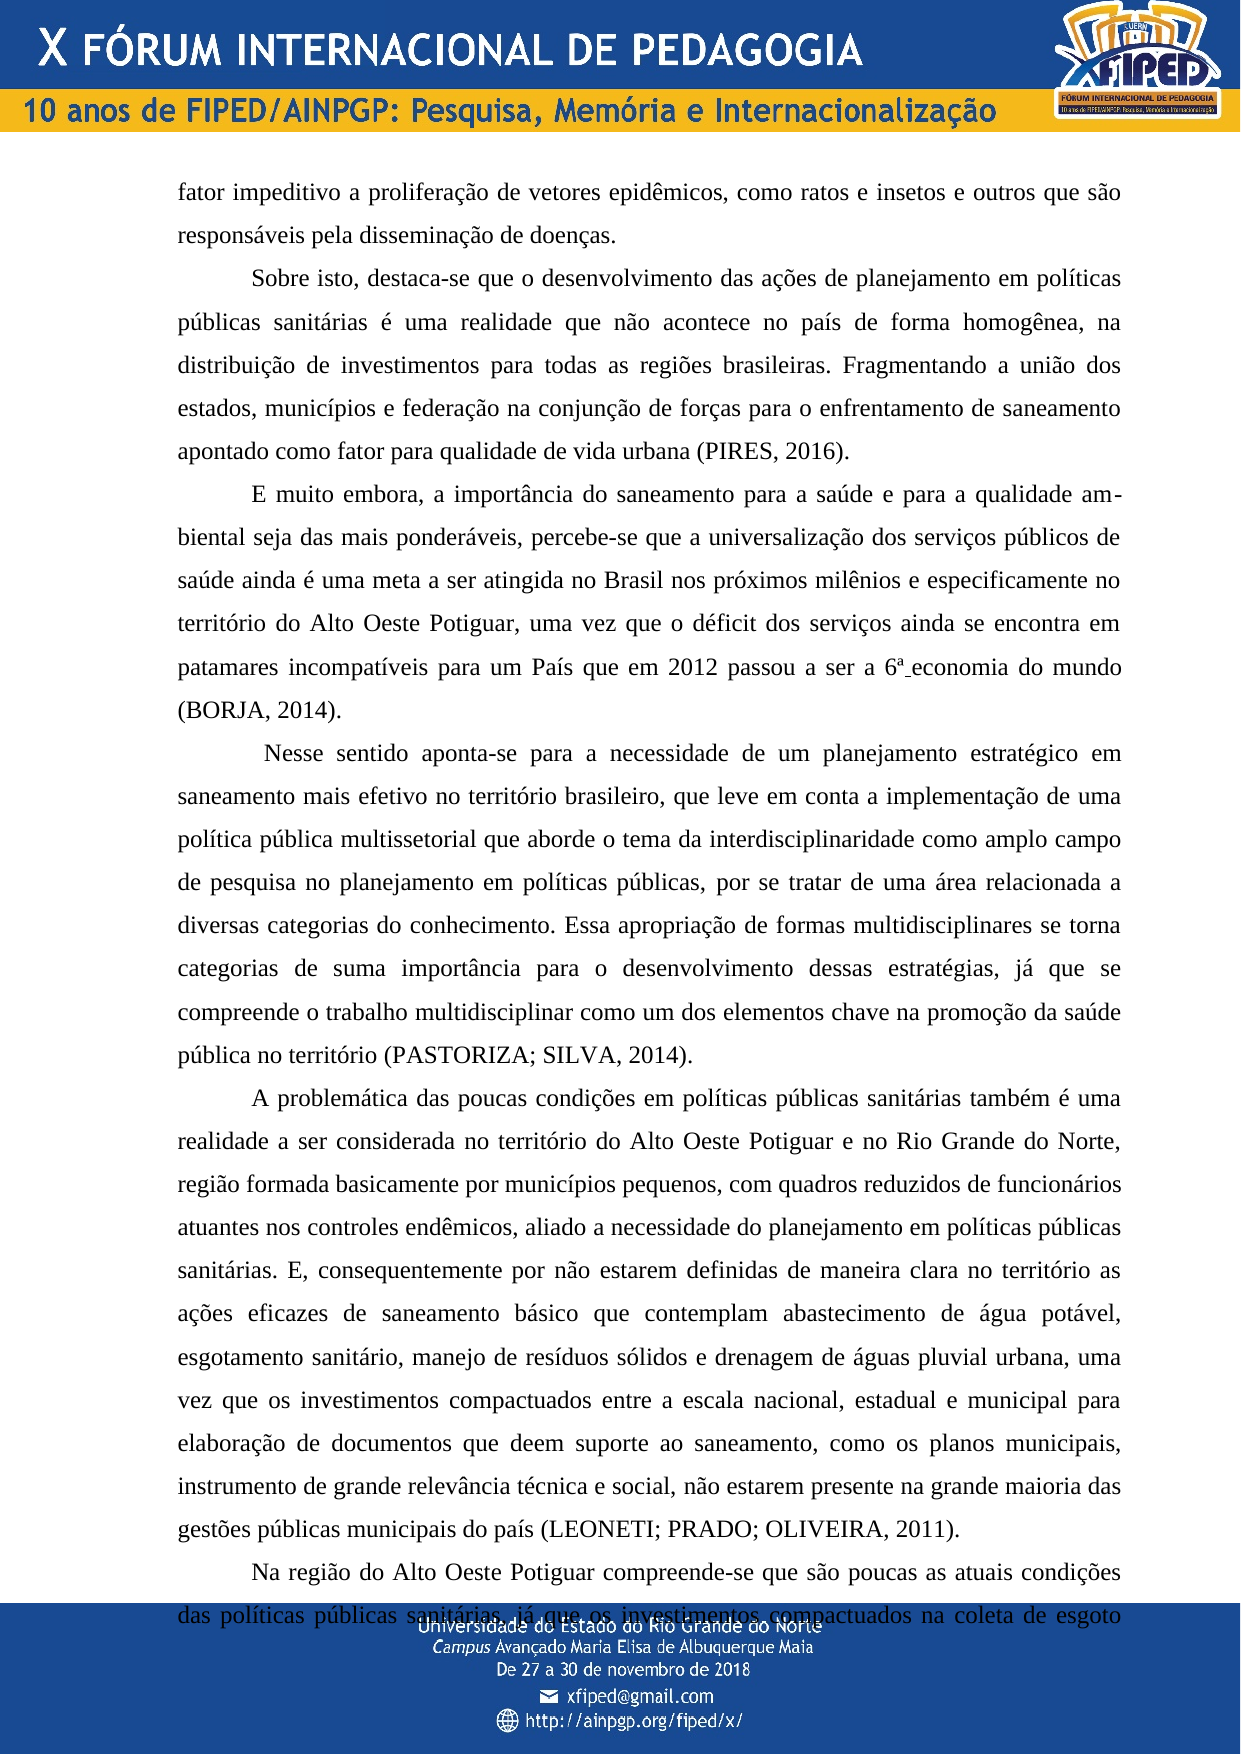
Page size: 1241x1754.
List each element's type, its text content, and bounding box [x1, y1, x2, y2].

text Nesse sentido aponta-se para a necessidade de um planejamento estratégico em saneamento mais efetivo no território brasileiro, que leve em conta a implementação de uma política pública multissetorial que aborde o tema da interdisciplinaridade como amplo campo de pesquisa no planejamento em políticas públicas, por se tratar de uma área relacionada a diversas categorias do conhecimento. Essa apropriação de formas multidisciplinares se torna categorias de suma importância para o desenvolvimento dessas estratégias, já que se compreende o trabalho multidisciplinar como um dos elementos chave na promoção da saúde pública no território (PASTORIZA; SILVA, 2014). [177, 738, 1122, 1068]
text A problemática das poucas condições em políticas públicas sanitárias também é uma realidade a ser considerada no território do Alto Oeste Potiguar e no Rio Grande do Norte, região formada basicamente por municípios pequenos, com quadros reduzidos de funcionários atuantes nos controles endêmicos, aliado a necessidade do planejamento em políticas públicas sanitárias. E, consequentemente por não estarem definidas de maneira clara no território as ações eficazes de saneamento básico que contemplam abastecimento de água potável, esgotamento sanitário, manejo de resíduos sólidos e drenagem de águas pluvial urbana, uma vez que os investimentos compactuados entre a escala nacional, estadual e municipal para elaboração de documentos que deem suporte ao saneamento, como os planos municipais, instrumento de grande relevância técnica e social, não estarem presente na grande maioria das gestões públicas municipais do país (LEONETI; PRADO; OLIVEIRA, 2011). [177, 1083, 1122, 1543]
picture [0, 1603, 1241, 1754]
picture [0, 0, 1241, 132]
text E muito embora, a importância do saneamento para a saúde e para a qualidade ambiental seja das mais ponderáveis, percebe-se que a universalização dos serviços públicos de saúde ainda é uma meta a ser atingida no Brasil nos próximos milênios e especificamente no território do Alto Oeste Potiguar, uma vez que o déficit dos serviços ainda se encontra em patamares incompatíveis para um País que em 2012 passou a ser a 6ª economia do mundo (BORJA, 2014). [177, 479, 1122, 723]
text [177, 1557, 1122, 1629]
text Sobre isto, destaca-se que o desenvolvimento das ações de planejamento em políticas públicas sanitárias é uma realidade que não acontece no país de forma homogênea, na distribuição de investimentos para todas as regiões brasileiras. Fragmentando a união dos estados, municípios e federação na conjunção de forças para o enfrentamento de saneamento apontado como fator para qualidade de vida urbana (PIRES, 2016). [177, 263, 1122, 465]
